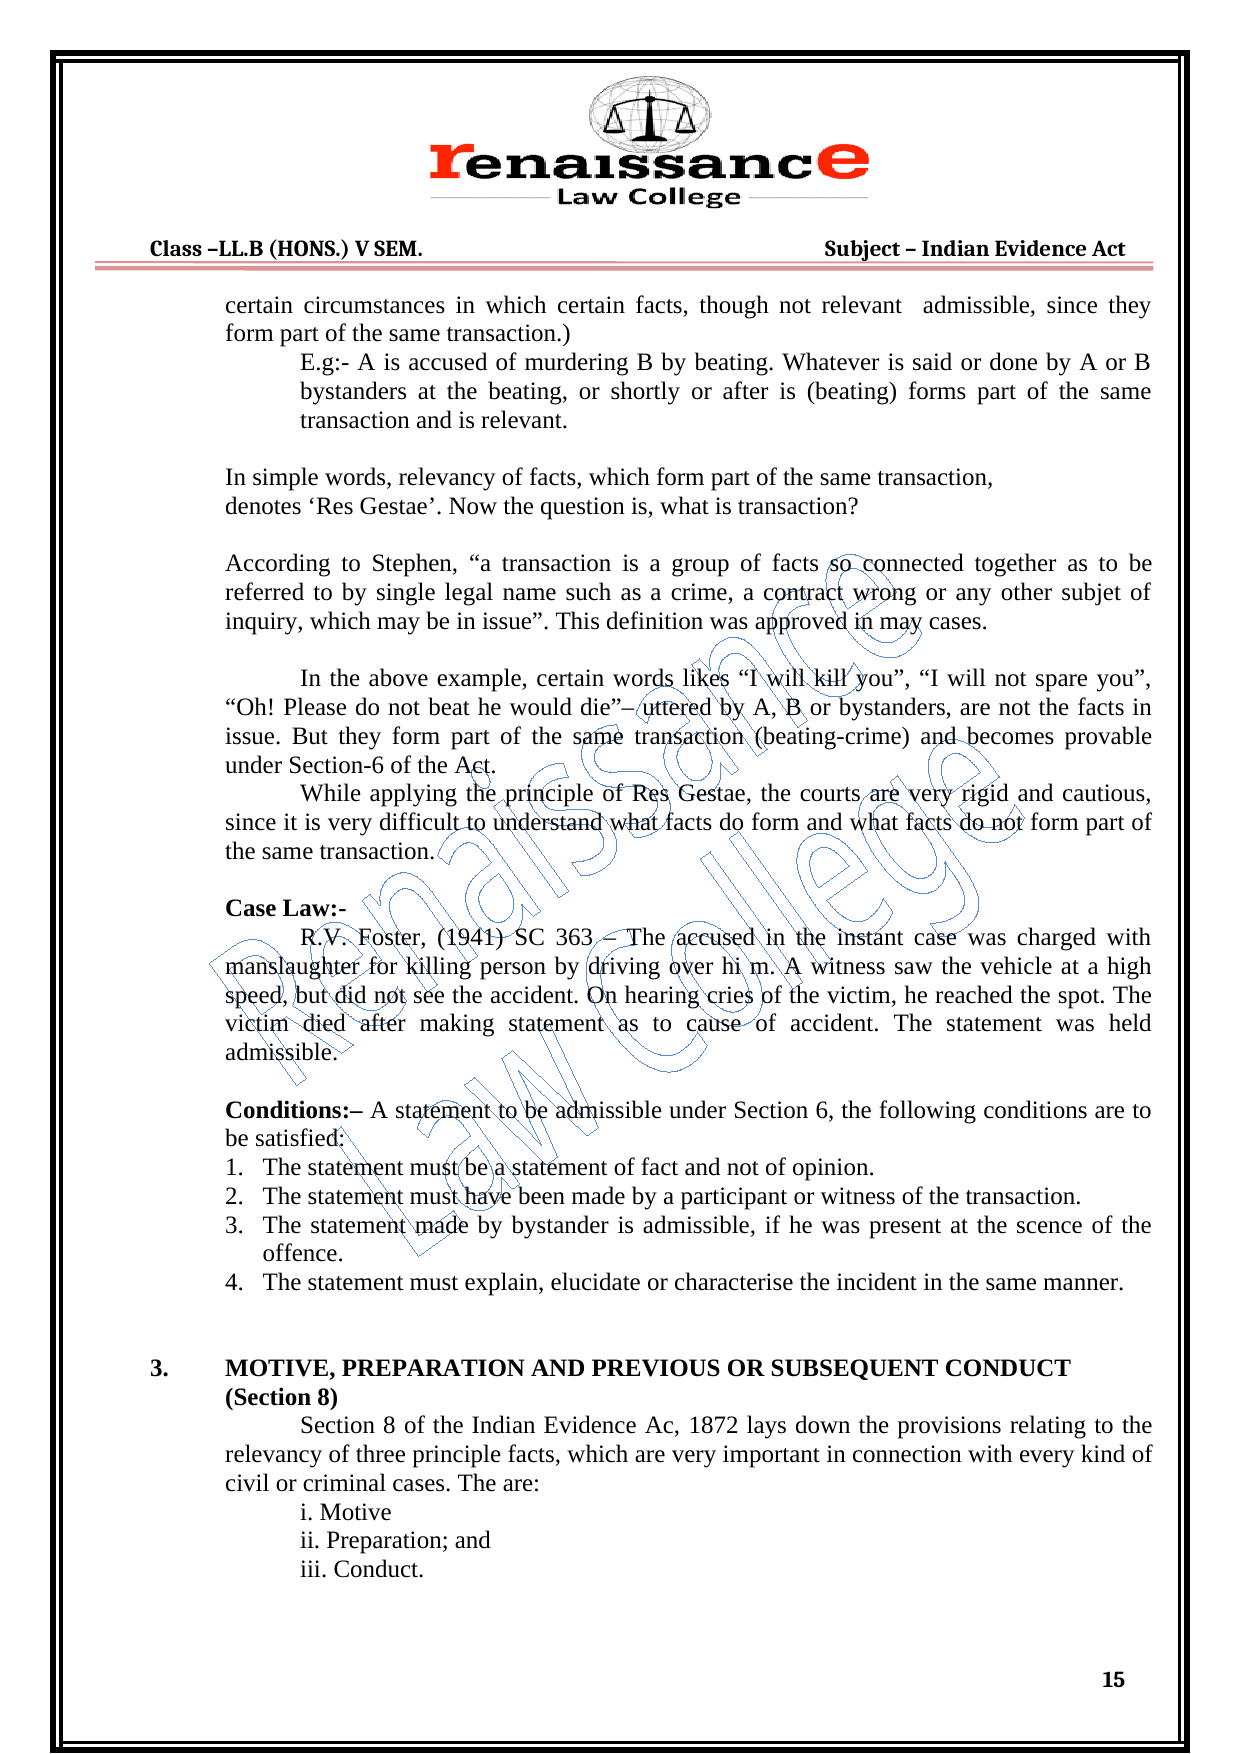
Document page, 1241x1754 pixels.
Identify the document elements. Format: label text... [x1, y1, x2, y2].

text While applying the principle of Res Gestae, the courts are very rigid and cautious, since it is very difficult to understand what facts do form and what facts do not form part of the same transaction. [225, 778, 1153, 865]
list The statement made by bystander is admissible, if he was present at the scence of the offence. [225, 1210, 1153, 1267]
text E.g:- A is accused of murdering B by beating. Whatever is said or done by A or B bystanders at the beating, or shortly or after is (beating) forms part of the same transaction and is relevant. [300, 347, 1153, 433]
text Section 8 of the Indian Evidence Ac, 1872 lays down the provisions relating to the relevancy of three principle facts, which are very important in connection with every kind of civil or criminal cases. The are: [225, 1410, 1153, 1497]
text Conditions:– A statement to be admissible under Section 6, the following conditions are to be satisfied: [225, 1095, 1153, 1152]
text In simple words, relevancy of facts, which form part of the same transaction, [150, 462, 1153, 491]
list The statement must have been made by a participant or witness of the transaction. [225, 1181, 1153, 1210]
text iii. Conduct. [225, 1554, 1153, 1583]
text Case Law:- [225, 893, 1153, 922]
text R.V. Foster, (1941) SC 363 – The accused in the instant case was charged with manslaughter for killing person by driving over hi m. A witness saw the vehicle at a high speed, but did not see the accident. On hearing cries of the victim, he reached the spot. The victim died after making statement as to cause of accident. The statement was held admissible. [225, 922, 1153, 1066]
text ii. Preparation; and [225, 1525, 1153, 1554]
text According to Stephen, “a transaction is a group of facts so connected together as to be referred to by single legal name such as a crime, a contract wrong or any other subjet of inquiry, which may be in issue”. This definition was approved in may cases. [225, 548, 1153, 635]
picture [406, 75, 897, 209]
text In the above example, certain words likes “I will kill you”, “I will not spare you”, “Oh! Please do not beat he would die”– uttered by A, B or bystanders, are not the facts in issue. But they form part of the same transaction (beating-crime) and becomes provable under Section-6 of the Act. [225, 663, 1153, 778]
text (Section 8) [150, 1382, 1153, 1410]
text i. Motive [225, 1497, 1153, 1525]
text denotes ‘Res Gestae’. Now the question is, what is transaction? [150, 491, 1153, 520]
list The statement must be a statement of fact and not of opinion. [225, 1152, 1153, 1181]
text 3. MOTIVE, PREPARATION AND PREVIOUS OR SUBSEQUENT CONDUCT [150, 1353, 1153, 1382]
list The statement must explain, elucidate or characterise the incident in the same manner. [225, 1267, 1153, 1296]
